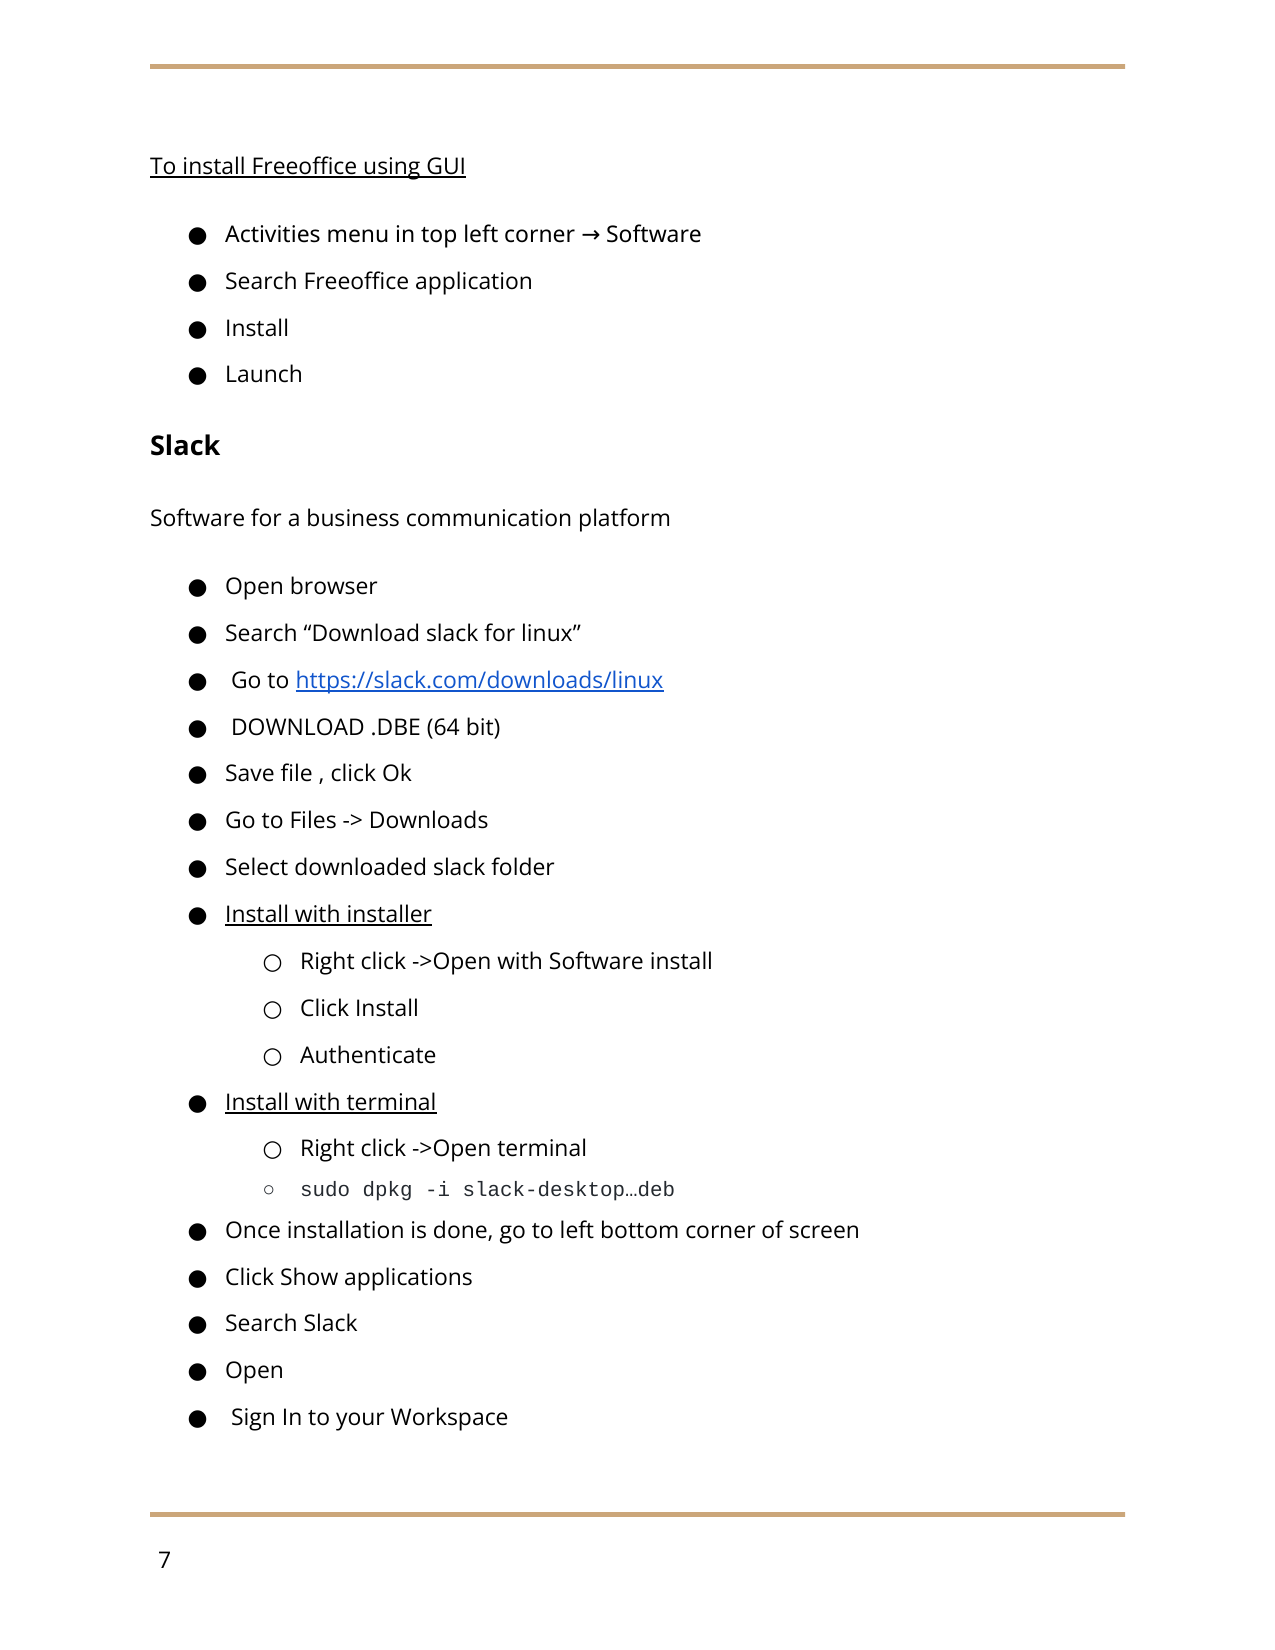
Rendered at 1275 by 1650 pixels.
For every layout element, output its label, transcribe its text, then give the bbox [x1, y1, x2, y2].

list Go to https://slack.com/downloads/linux [187, 664, 1125, 695]
list DOWNLOAD .DBE (64 bit) [187, 711, 1125, 742]
list Launch [187, 358, 1125, 389]
list Open [187, 1354, 1125, 1385]
list Activities menu in top left corner → Software [187, 218, 1125, 249]
list Save file , click Ok [187, 757, 1125, 789]
list Select downloaded slack folder [187, 851, 1125, 882]
text To install Freeoffice using GUI [150, 150, 1125, 181]
text Software for a business communication platform [150, 502, 1125, 533]
list Search “Download slack for linux” [187, 617, 1125, 648]
list Click Install [262, 992, 1125, 1023]
list sudo dpkg -i slack-desktop…deb [262, 1179, 1125, 1203]
list Click Show applications [187, 1260, 1125, 1292]
picture [150, 1512, 1125, 1517]
list Install [187, 311, 1125, 343]
subtitle Slack [150, 426, 1125, 463]
list Open browser [187, 570, 1125, 601]
list Search Slack [187, 1307, 1125, 1338]
list Authenticate [262, 1039, 1125, 1070]
picture [150, 64, 1125, 69]
list Install with terminal [187, 1086, 1125, 1117]
list Once installation is done, go to left bottom corner of screen [187, 1213, 1125, 1245]
list Go to Files -> Downloads [187, 804, 1125, 836]
list Right click ->Open terminal [262, 1132, 1125, 1164]
list Search Freeoffice application [187, 264, 1125, 296]
list Sign In to your Workspace [187, 1401, 1125, 1432]
list Right click ->Open with Software install [262, 945, 1125, 976]
list Install with installer [187, 898, 1125, 929]
